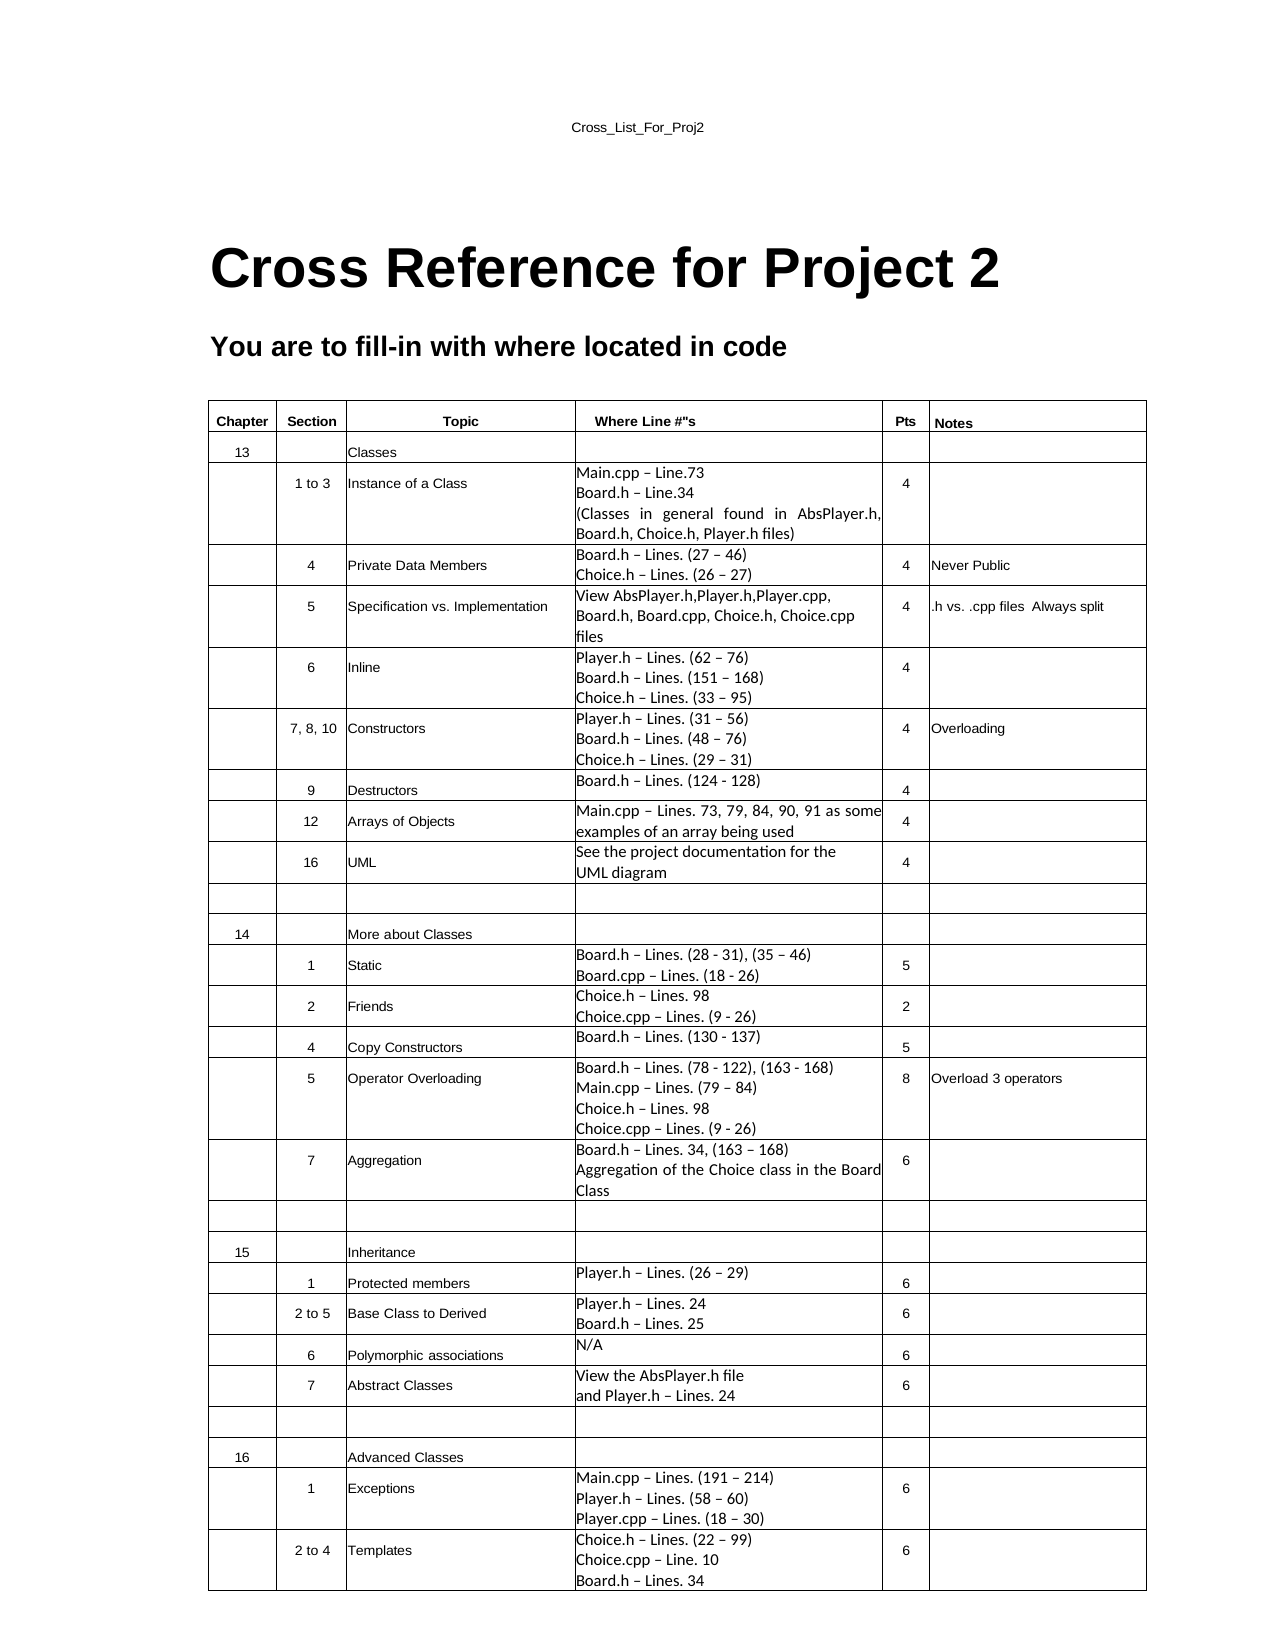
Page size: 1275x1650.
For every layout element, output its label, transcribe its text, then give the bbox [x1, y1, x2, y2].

table_header Where Line #''s [576, 401, 882, 431]
text You are to fill-in with where located in code [210, 330, 1158, 362]
table_cell [209, 1366, 276, 1406]
table_cell UML [347, 842, 575, 882]
table_cell [930, 914, 1146, 944]
table_cell [209, 545, 276, 585]
table_cell View AbsPlayer.h,Player.h,Player.cpp, Board.h, Board.cpp, Choice.h, Choice.cpp files [576, 586, 882, 646]
table_cell 4 [277, 1027, 346, 1057]
table_cell [209, 1407, 276, 1436]
table_cell [209, 1058, 276, 1139]
table_cell 8 [883, 1058, 929, 1139]
table_cell Static [347, 945, 575, 985]
table_cell [277, 1438, 346, 1467]
table_cell 2 to 4 [277, 1530, 346, 1590]
table_cell [209, 1294, 276, 1334]
table_cell [209, 1201, 276, 1231]
table_cell Abstract Classes [347, 1366, 575, 1406]
table_cell 6 [883, 1335, 929, 1364]
table_cell See the project documentation for the UML diagram [576, 842, 882, 882]
table_cell 6 [883, 1468, 929, 1529]
table_cell [209, 1530, 276, 1590]
table_cell Player.h – Lines. (62 – 76) Board.h – Lines. (151 – 168) Choice.h – Lines. (33 – 95) [576, 648, 882, 708]
table_cell 2 [883, 986, 929, 1026]
table_cell Advanced Classes [347, 1438, 575, 1467]
table_cell 6 [883, 1530, 929, 1590]
table_cell [930, 945, 1146, 985]
table_cell 6 [883, 1294, 929, 1334]
table_cell 13 [209, 432, 276, 462]
table_cell 16 [277, 842, 346, 882]
table_cell [930, 986, 1146, 1026]
table_cell [883, 1232, 929, 1262]
table_cell [883, 884, 929, 913]
table_cell [209, 586, 276, 646]
table_header Notes [930, 401, 1146, 431]
table_cell [930, 1263, 1146, 1293]
table_cell [930, 1027, 1146, 1057]
table_header Chapter [209, 401, 276, 431]
table_cell Main.cpp – Lines. 73, 79, 84, 90, 91 as some examples of an array being used [576, 801, 882, 841]
table_cell 1 [277, 1468, 346, 1529]
table_cell [930, 432, 1146, 462]
table_cell Board.h – Lines. (124 - 128) [576, 770, 882, 800]
table_cell [209, 884, 276, 913]
table_cell 4 [883, 801, 929, 841]
table_cell [930, 1468, 1146, 1529]
table_cell [576, 914, 882, 944]
table_cell [209, 986, 276, 1026]
table_cell 6 [277, 1335, 346, 1364]
table_cell [277, 1407, 346, 1436]
table_cell 7 [277, 1366, 346, 1406]
table_cell [930, 770, 1146, 800]
table_cell [930, 1140, 1146, 1200]
table_cell [930, 1530, 1146, 1590]
table_cell 4 [883, 586, 929, 646]
table_cell Templates [347, 1530, 575, 1590]
table_cell 5 [883, 945, 929, 985]
table_header Pts [883, 401, 929, 431]
table_cell Inline [347, 648, 575, 708]
table_cell 6 [883, 1263, 929, 1293]
table_cell 4 [883, 463, 929, 544]
table_cell [209, 801, 276, 841]
table_cell [347, 884, 575, 913]
table_cell 2 to 5 [277, 1294, 346, 1334]
table_cell [209, 1335, 276, 1364]
table_cell [930, 1407, 1146, 1436]
table_cell [930, 801, 1146, 841]
table_cell [277, 432, 346, 462]
table_cell [209, 1140, 276, 1200]
table_cell [277, 1201, 346, 1231]
table_cell [576, 1201, 882, 1231]
table_cell [930, 1438, 1146, 1467]
table_cell [209, 770, 276, 800]
table_cell 1 to 3 [277, 463, 346, 544]
table_cell Polymorphic associations [347, 1335, 575, 1364]
table_cell 12 [277, 801, 346, 841]
table_cell [576, 884, 882, 913]
table_cell [930, 842, 1146, 882]
table_cell [209, 1027, 276, 1057]
table_cell Overloading [930, 709, 1146, 769]
table_cell 4 [883, 842, 929, 882]
table_cell [930, 463, 1146, 544]
table_cell 7, 8, 10 [277, 709, 346, 769]
table_cell [930, 1366, 1146, 1406]
table_cell Main.cpp – Lines. (191 – 214) Player.h – Lines. (58 – 60) Player.cpp – Lines. (18 – 30) [576, 1468, 882, 1529]
table_cell Base Class to Derived [347, 1294, 575, 1334]
table_cell 15 [209, 1232, 276, 1262]
table_cell 1 [277, 945, 346, 985]
table_cell Player.h – Lines. 24 Board.h – Lines. 25 [576, 1294, 882, 1334]
table_cell Choice.h – Lines. 98 Choice.cpp – Lines. (9 - 26) [576, 986, 882, 1026]
table_cell Operator Overloading [347, 1058, 575, 1139]
table_cell [883, 914, 929, 944]
table_cell Never Public [930, 545, 1146, 585]
table_cell Exceptions [347, 1468, 575, 1529]
table_cell Board.h – Lines. (78 - 122), (163 - 168) Main.cpp – Lines. (79 – 84) Choice.h – Lines. 98 Choice.cpp – Lines. (9 - 26) [576, 1058, 882, 1139]
table_cell [347, 1407, 575, 1436]
table_cell Player.h – Lines. (31 – 56) Board.h – Lines. (48 – 76) Choice.h – Lines. (29 – 31) [576, 709, 882, 769]
table_cell Overload 3 operators [930, 1058, 1146, 1139]
table_cell 9 [277, 770, 346, 800]
table_cell [576, 1407, 882, 1436]
table_cell 6 [883, 1140, 929, 1200]
table_cell [209, 1263, 276, 1293]
table_cell 16 [209, 1438, 276, 1467]
table_cell [209, 463, 276, 544]
table_cell 4 [883, 545, 929, 585]
table_cell [209, 842, 276, 882]
table_cell Classes [347, 432, 575, 462]
title Cross Reference for Project 2 [210, 235, 1158, 300]
table_cell [883, 1201, 929, 1231]
table_cell [576, 1232, 882, 1262]
table_cell 4 [277, 545, 346, 585]
table_cell [209, 1468, 276, 1529]
table_cell Aggregation [347, 1140, 575, 1200]
table_cell 6 [883, 1366, 929, 1406]
table_header Section [277, 401, 346, 431]
table_cell Player.h – Lines. (26 – 29) [576, 1263, 882, 1293]
table_cell N/A [576, 1335, 882, 1364]
table_cell 1 [277, 1263, 346, 1293]
table_header Topic [347, 401, 575, 431]
table_cell Board.h – Lines. 34, (163 – 168) Aggregation of the Choice class in the Board Class [576, 1140, 882, 1200]
table_cell 7 [277, 1140, 346, 1200]
table_cell View the AbsPlayer.h file and Player.h – Lines. 24 [576, 1366, 882, 1406]
table_cell Instance of a Class [347, 463, 575, 544]
table_cell [209, 945, 276, 985]
table_cell [883, 1438, 929, 1467]
table_cell [277, 1232, 346, 1262]
table_cell [347, 1201, 575, 1231]
table_cell [209, 648, 276, 708]
table_cell .h vs. .cpp files Always split [930, 586, 1146, 646]
table_cell [930, 1294, 1146, 1334]
table_cell [930, 1201, 1146, 1231]
table_cell 2 [277, 986, 346, 1026]
table_cell 4 [883, 770, 929, 800]
table_cell Copy Constructors [347, 1027, 575, 1057]
table_cell 4 [883, 648, 929, 708]
table_cell 6 [277, 648, 346, 708]
table_cell Destructors [347, 770, 575, 800]
table_cell 4 [883, 709, 929, 769]
table_cell Inheritance [347, 1232, 575, 1262]
table_cell 14 [209, 914, 276, 944]
table_cell [930, 1335, 1146, 1364]
table_cell Friends [347, 986, 575, 1026]
table_cell Arrays of Objects [347, 801, 575, 841]
table_cell [576, 1438, 882, 1467]
table_cell [930, 648, 1146, 708]
table_cell 5 [883, 1027, 929, 1057]
table_cell [576, 432, 882, 462]
table_cell Protected members [347, 1263, 575, 1293]
text Cross_List_For_Proj2 [569, 120, 706, 136]
table_cell Board.h – Lines. (27 – 46) Choice.h – Lines. (26 – 27) [576, 545, 882, 585]
table_cell [883, 432, 929, 462]
table_cell [277, 884, 346, 913]
table_cell [930, 884, 1146, 913]
table_cell [883, 1407, 929, 1436]
table_cell Specification vs. Implementation [347, 586, 575, 646]
table_cell Choice.h – Lines. (22 – 99) Choice.cpp – Line. 10 Board.h – Lines. 34 [576, 1530, 882, 1590]
table_cell 5 [277, 586, 346, 646]
table_cell Board.h – Lines. (28 - 31), (35 – 46) Board.cpp – Lines. (18 - 26) [576, 945, 882, 985]
table_cell More about Classes [347, 914, 575, 944]
table_cell [209, 709, 276, 769]
table_cell Constructors [347, 709, 575, 769]
table_cell Main.cpp – Line.73 Board.h – Line.34 (Classes in general found in AbsPlayer.h, Board.h, Choice.h, Player.h files) [576, 463, 882, 544]
table_cell 5 [277, 1058, 346, 1139]
table_cell [277, 914, 346, 944]
table_cell Board.h – Lines. (130 - 137) [576, 1027, 882, 1057]
table_cell Private Data Members [347, 545, 575, 585]
table_cell [930, 1232, 1146, 1262]
